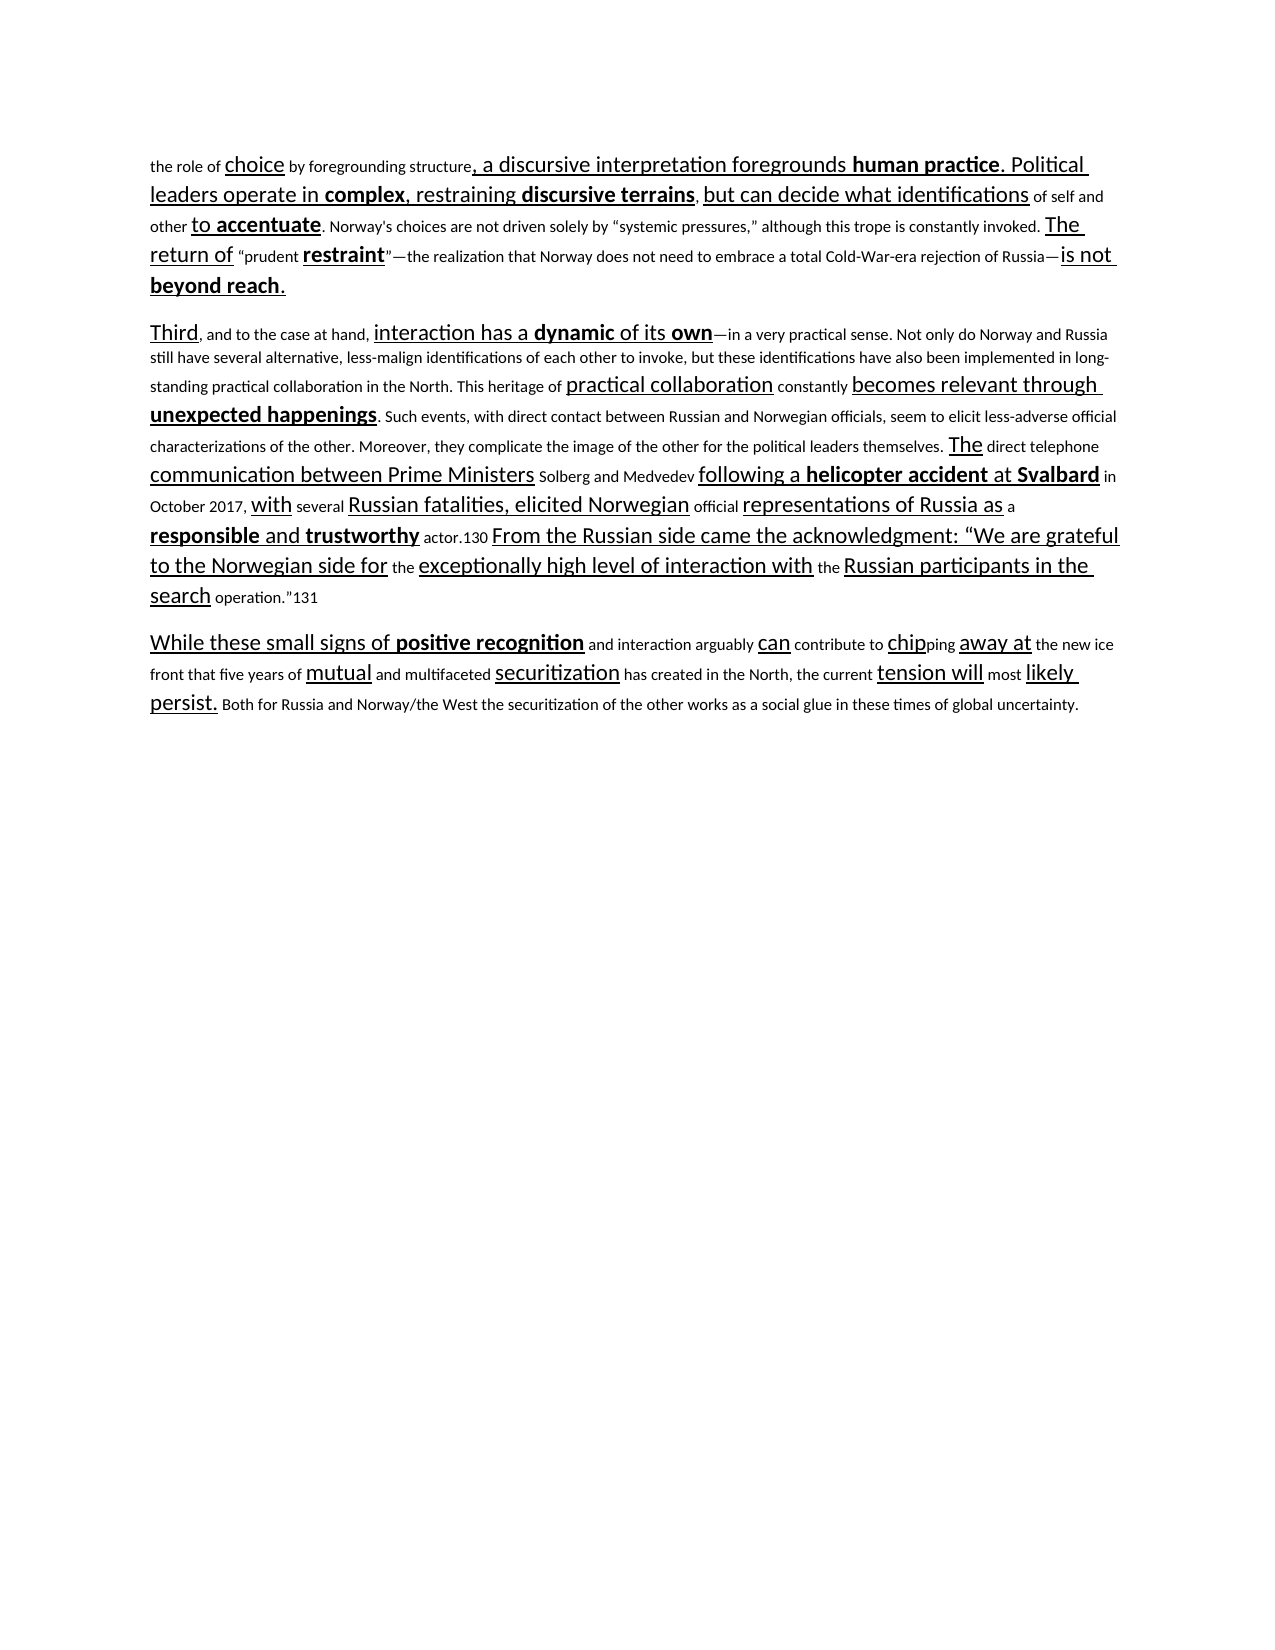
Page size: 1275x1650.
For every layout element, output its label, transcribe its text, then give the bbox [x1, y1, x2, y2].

text While these small signs of positive recognition and interaction arguably can contribute to chipping away at the new ice front that five years of mutual and multifaceted securitization has created in the North, the current tension will most likely persist. Both for Russia and Norway/the West the securitization of the other works as a social glue in these times of global uncertainty. [150, 628, 1125, 717]
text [150, 150, 1125, 299]
text Third, and to the case at hand, interaction has a dynamic of its own—in a very practical sense. Not only do Norway and Russia still have several alternative, less-malign identifications of each other to invoke, but these identifications have also been implemented in long-standing practical collaboration in the North. This heritage of practical collaboration constantly becomes relevant through unexpected happenings. Such events, with direct contact between Russian and Norwegian officials, seem to elicit less-adverse official characterizations of the other. Moreover, they complicate the image of the other for the political leaders themselves. The direct telephone communication between Prime Ministers Solberg and Medvedev following a helicopter accident at Svalbard in October 2017, with several Russian fatalities, elicited Norwegian official representations of Russia as a responsible and trustworthy actor.130 From the Russian side came the acknowledgment: “We are grateful to the Norwegian side for the exceptionally high level of interaction with the Russian participants in the search operation.”131 [150, 318, 1125, 609]
